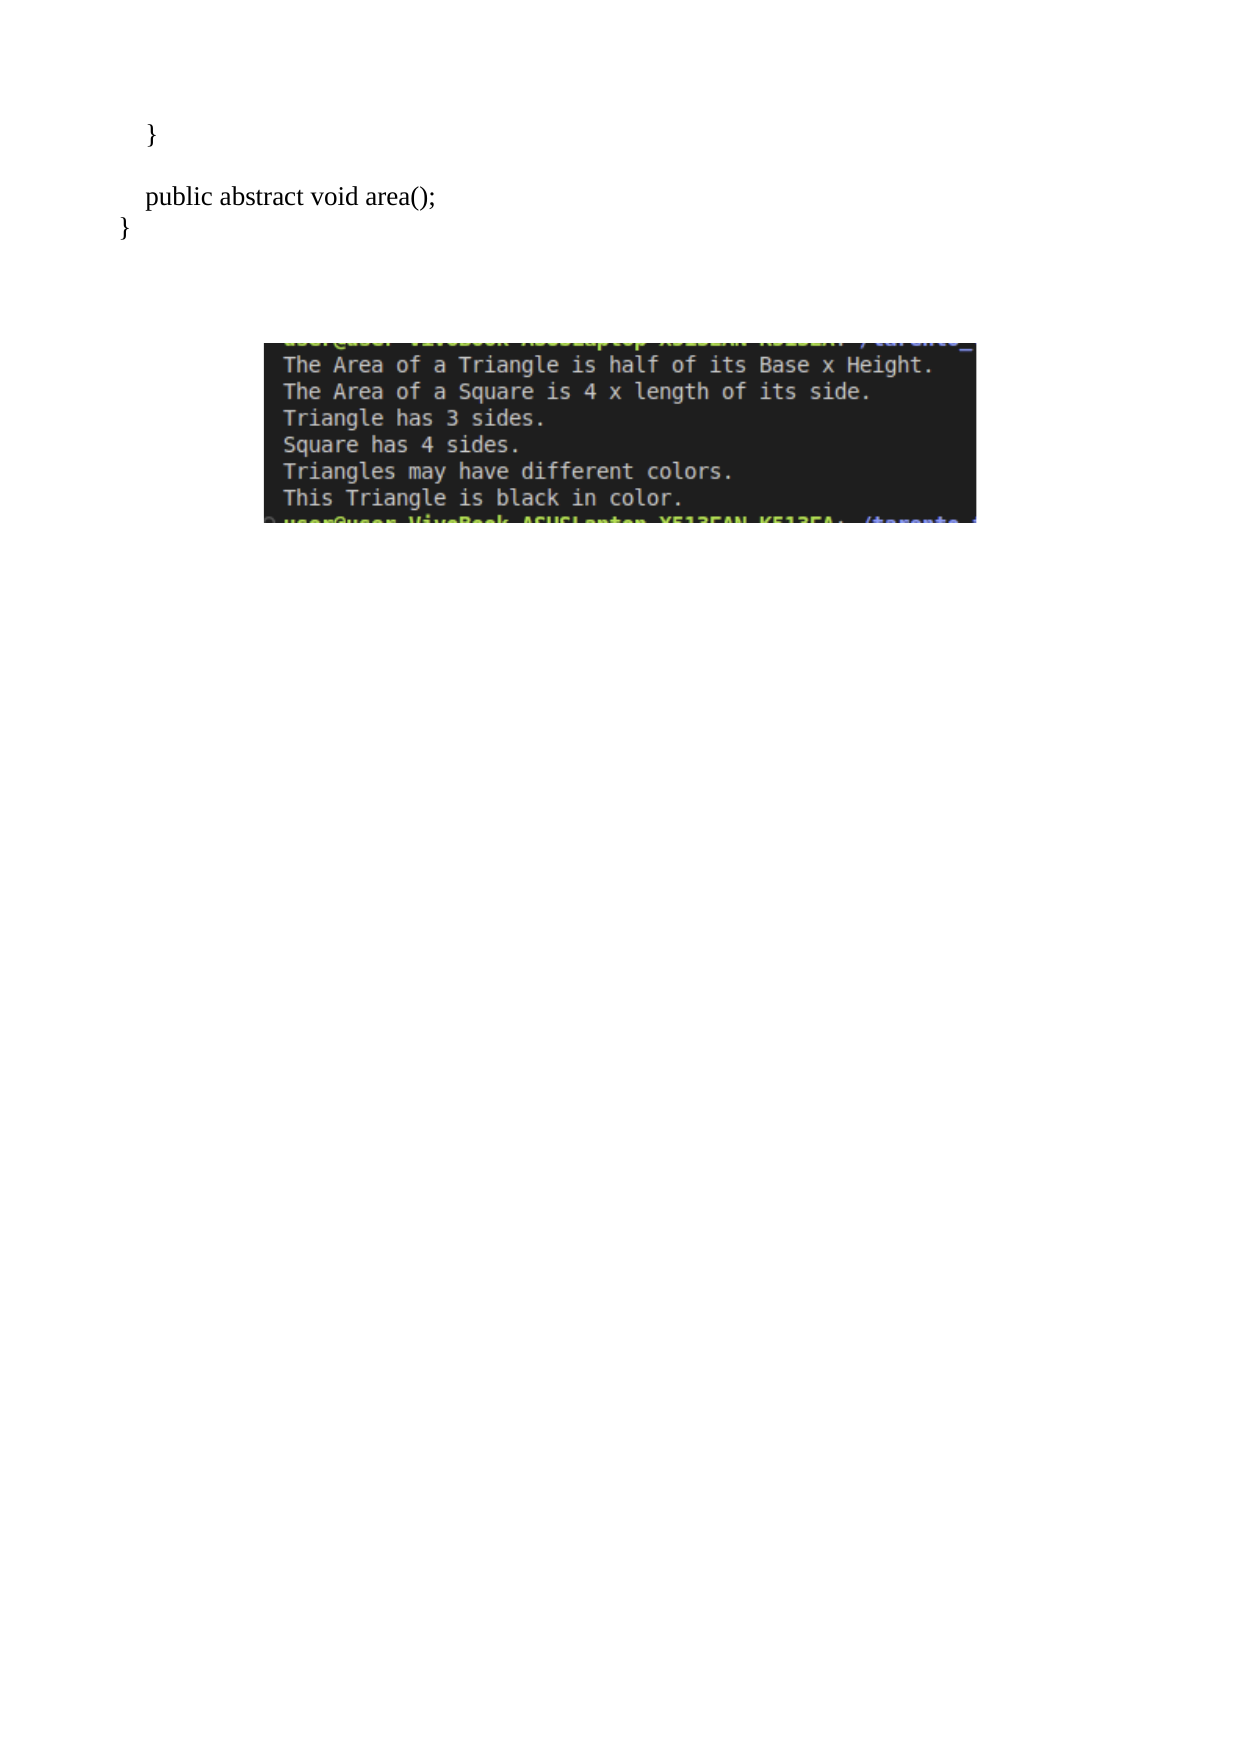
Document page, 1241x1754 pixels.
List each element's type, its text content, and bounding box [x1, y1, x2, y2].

picture [263, 343, 977, 523]
text } [118, 212, 1122, 243]
text } [118, 118, 1122, 149]
text public abstract void area(); [118, 180, 1122, 212]
